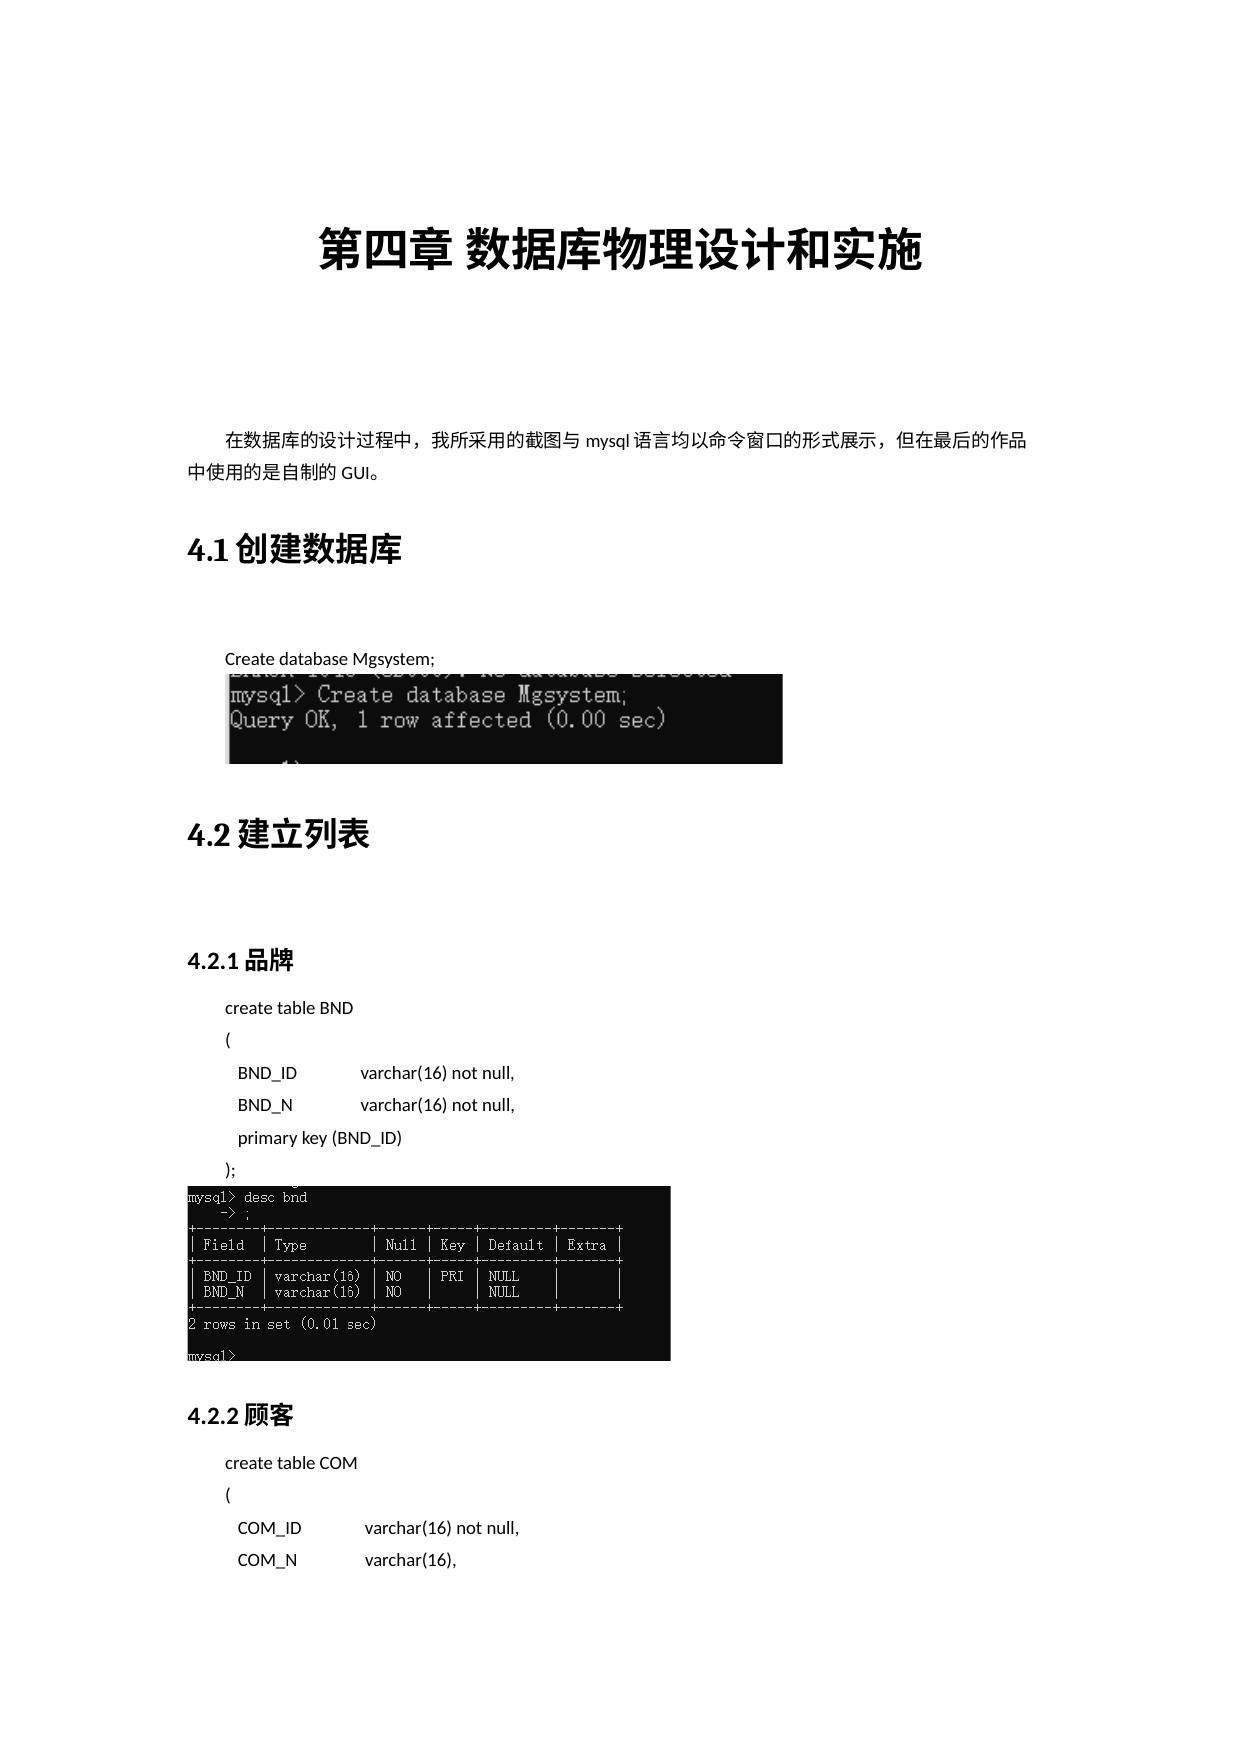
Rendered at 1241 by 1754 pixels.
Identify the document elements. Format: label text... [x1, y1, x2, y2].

subtitle 4.2建立列表 [187, 799, 1053, 864]
text create table COM [187, 1446, 1028, 1479]
text BND_N varchar(16) not null, [187, 1089, 1028, 1121]
text ); [187, 1154, 1028, 1186]
picture [225, 674, 783, 764]
text primary key (BND_ID) [187, 1121, 1028, 1154]
text 4.2.2顾客 [187, 1381, 1053, 1446]
text Create database Mgsystem; [187, 642, 1028, 674]
subtitle 4.1创建数据库 [187, 515, 1053, 580]
picture [187, 1186, 671, 1361]
subtitle 第四章 数据库物理设计和实施 [187, 197, 1053, 295]
text 4.2.1品牌 [187, 926, 1053, 991]
text 在数据库的设计过程中，我所采用的截图与mysql语言均以命令窗口的形式展示，但在最后的作品中使用的是自制的GUI。 [187, 423, 1028, 488]
text create table BND [187, 991, 1028, 1024]
text COM_ID varchar(16) not null, [187, 1511, 1028, 1544]
text BND_ID varchar(16) not null, [187, 1056, 1028, 1089]
text ( [187, 1024, 1028, 1056]
text ( [187, 1479, 1028, 1511]
text COM_N varchar(16), [187, 1544, 1028, 1576]
